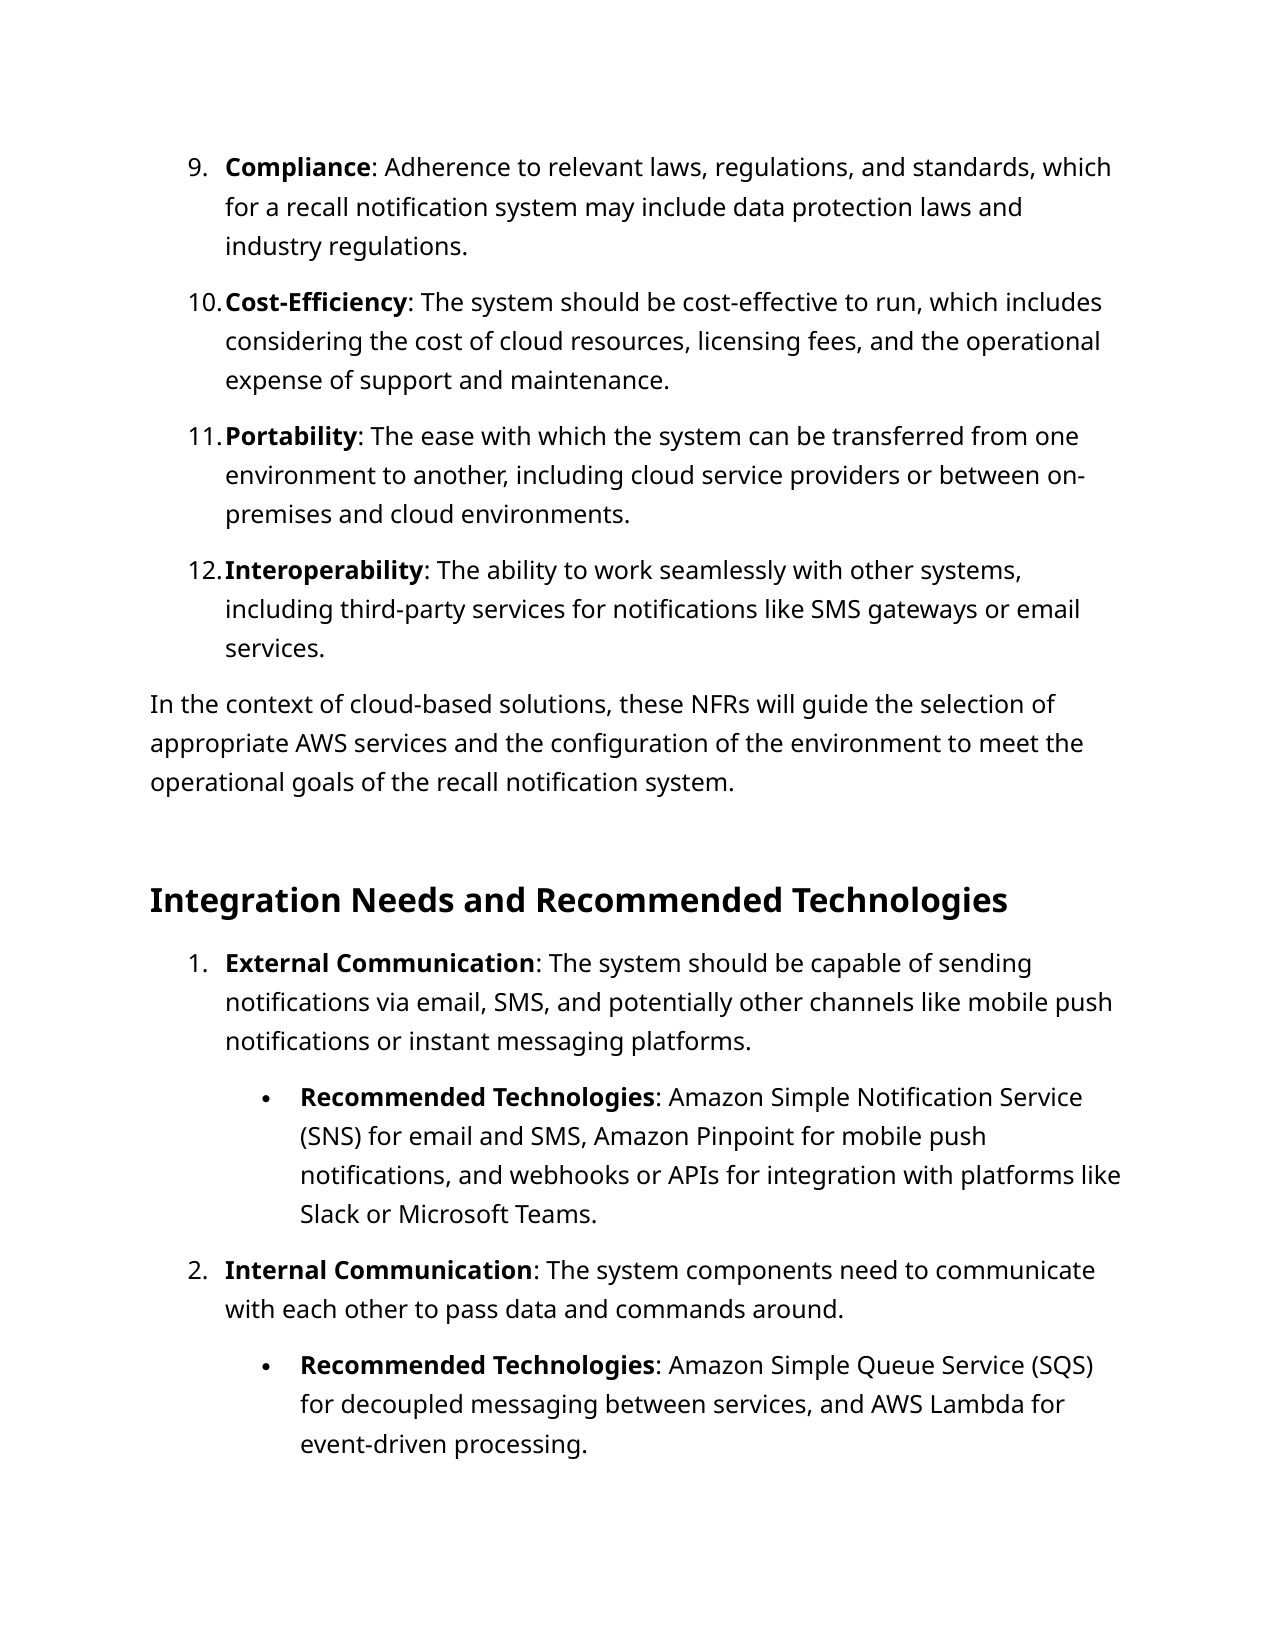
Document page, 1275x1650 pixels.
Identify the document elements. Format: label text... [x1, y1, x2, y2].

list Portability: The ease with which the system can be transferred from one environment to another, including cloud service providers or between on-premises and cloud environments. [187, 418, 1125, 531]
list Recommended Technologies: Amazon Simple Queue Service (SQS) for decoupled messaging between services, and AWS Lambda for event-driven processing. [262, 1348, 1125, 1460]
list Recommended Technologies: Amazon Simple Notification Service (SNS) for email and SMS, Amazon Pinpoint for mobile push notifications, and webhooks or APIs for integration with platforms like Slack or Microsoft Teams. [262, 1080, 1125, 1231]
list External Communication: The system should be capable of sending notifications via email, SMS, and potentially other channels like mobile push notifications or instant messaging platforms. [187, 946, 1125, 1058]
list Cost-Efficiency: The system should be cost-effective to run, which includes considering the cost of cloud resources, licensing fees, and the operational expense of support and maintenance. [187, 284, 1125, 397]
list Compliance: Adherence to relevant laws, regulations, and standards, which for a recall notification system may include data protection laws and industry regulations. [187, 150, 1125, 262]
list Interoperability: The ability to work seamlessly with other systems, including third-party services for notifications like SMS gateways or email services. [187, 552, 1125, 665]
text Integration Needs and Recommended Technologies [150, 877, 1125, 922]
text In the context of cloud-based solutions, these NFRs will guide the selection of appropriate AWS services and the configuration of the environment to meet the operational goals of the recall notification system. [150, 687, 1125, 799]
list Internal Communication: The system components need to communicate with each other to pass data and commands around. [187, 1253, 1125, 1326]
